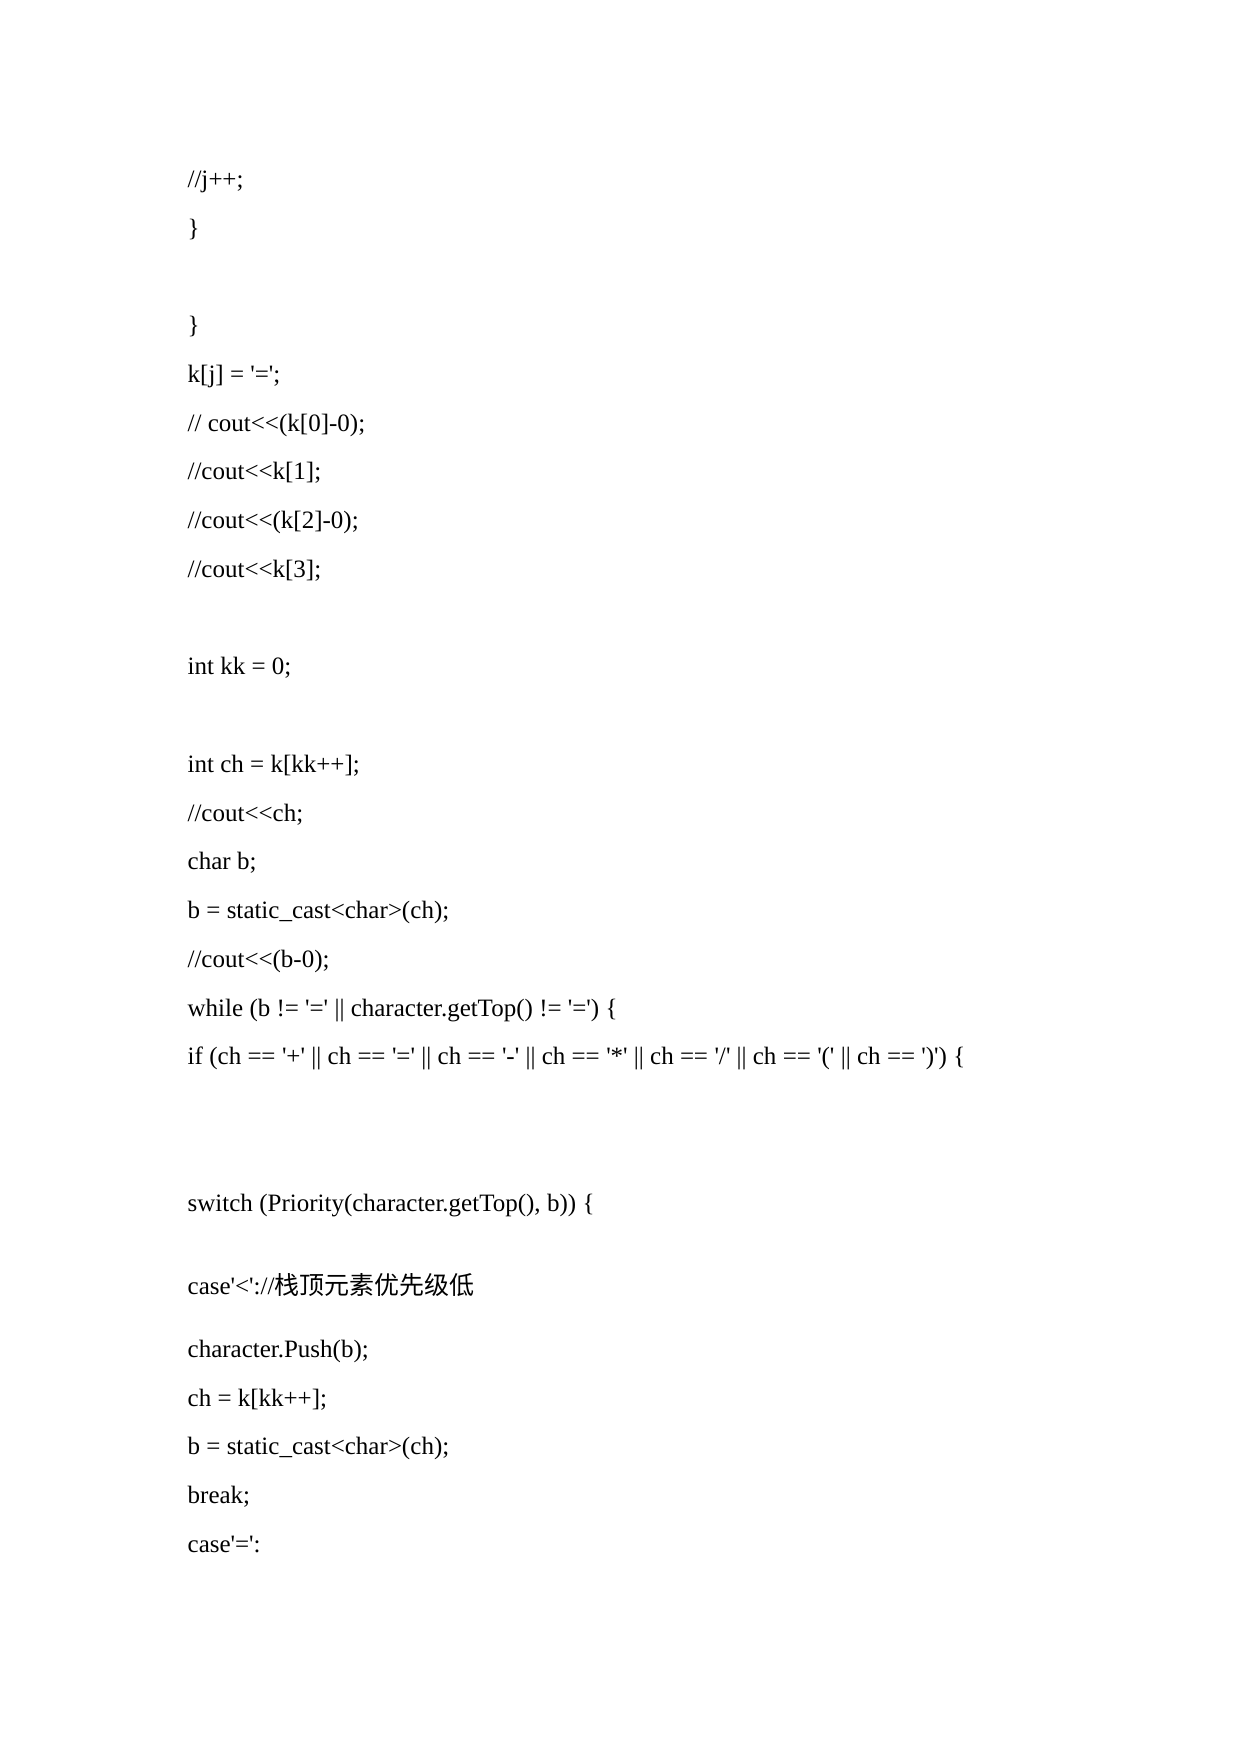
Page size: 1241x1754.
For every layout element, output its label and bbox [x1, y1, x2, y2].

text [187, 162, 1053, 1559]
